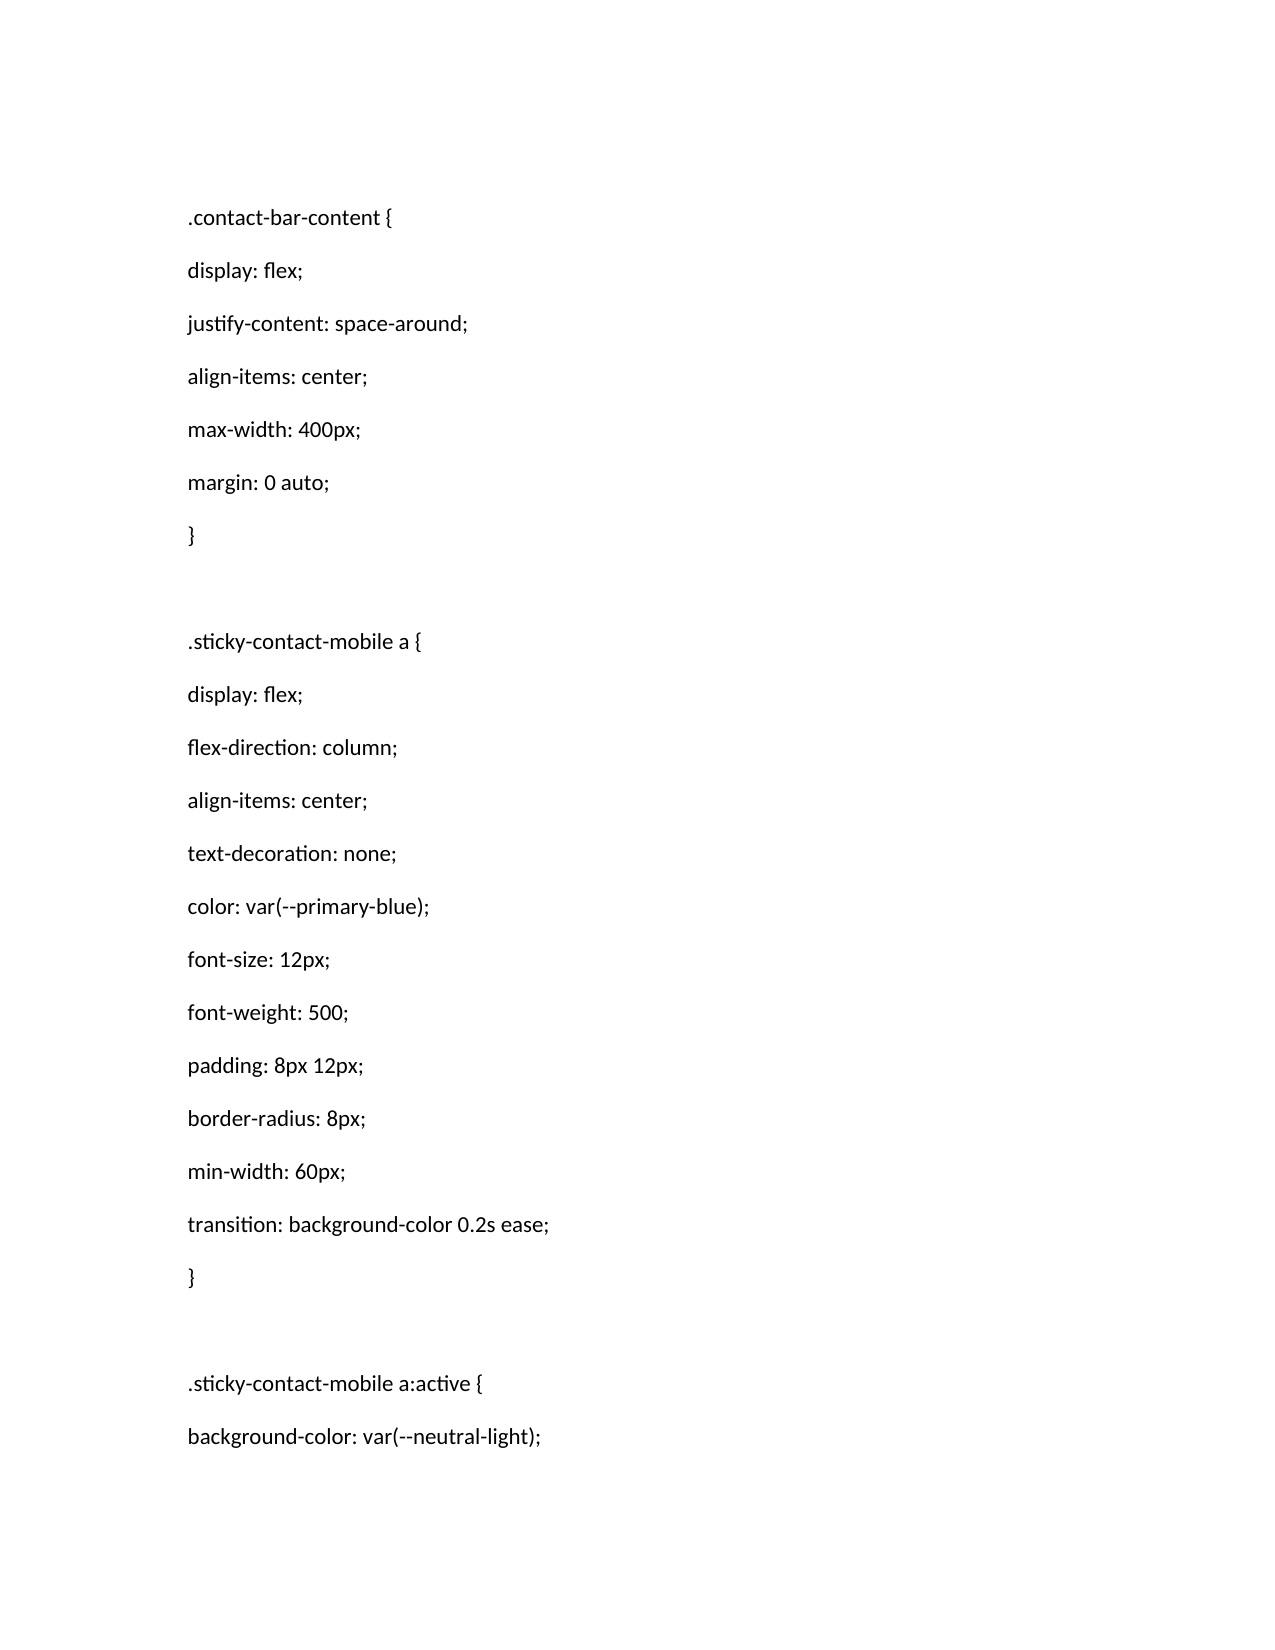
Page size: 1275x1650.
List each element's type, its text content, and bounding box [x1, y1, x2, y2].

text text-decoration: none; [187, 839, 1087, 867]
text .sticky-contact-mobile a:active { [187, 1369, 1087, 1397]
text .sticky-contact-mobile a { [187, 627, 1087, 655]
text display: flex; [187, 680, 1087, 708]
text font-weight: 500; [187, 998, 1087, 1026]
text display: flex; [187, 256, 1087, 284]
text font-size: 12px; [187, 945, 1087, 973]
text background-color: var(--neutral-light); [187, 1422, 1087, 1451]
text } [187, 521, 1087, 549]
text min-width: 60px; [187, 1157, 1087, 1185]
text max-width: 400px; [187, 415, 1087, 443]
text } [187, 1263, 1087, 1291]
text .contact-bar-content { [187, 203, 1087, 231]
text align-items: center; [187, 362, 1087, 390]
text align-items: center; [187, 786, 1087, 814]
text margin: 0 auto; [187, 468, 1087, 496]
text justify-content: space-around; [187, 309, 1087, 337]
text flex-direction: column; [187, 733, 1087, 761]
text padding: 8px 12px; [187, 1051, 1087, 1079]
text color: var(--primary-blue); [187, 892, 1087, 920]
text transition: background-color 0.2s ease; [187, 1210, 1087, 1238]
text border-radius: 8px; [187, 1104, 1087, 1132]
